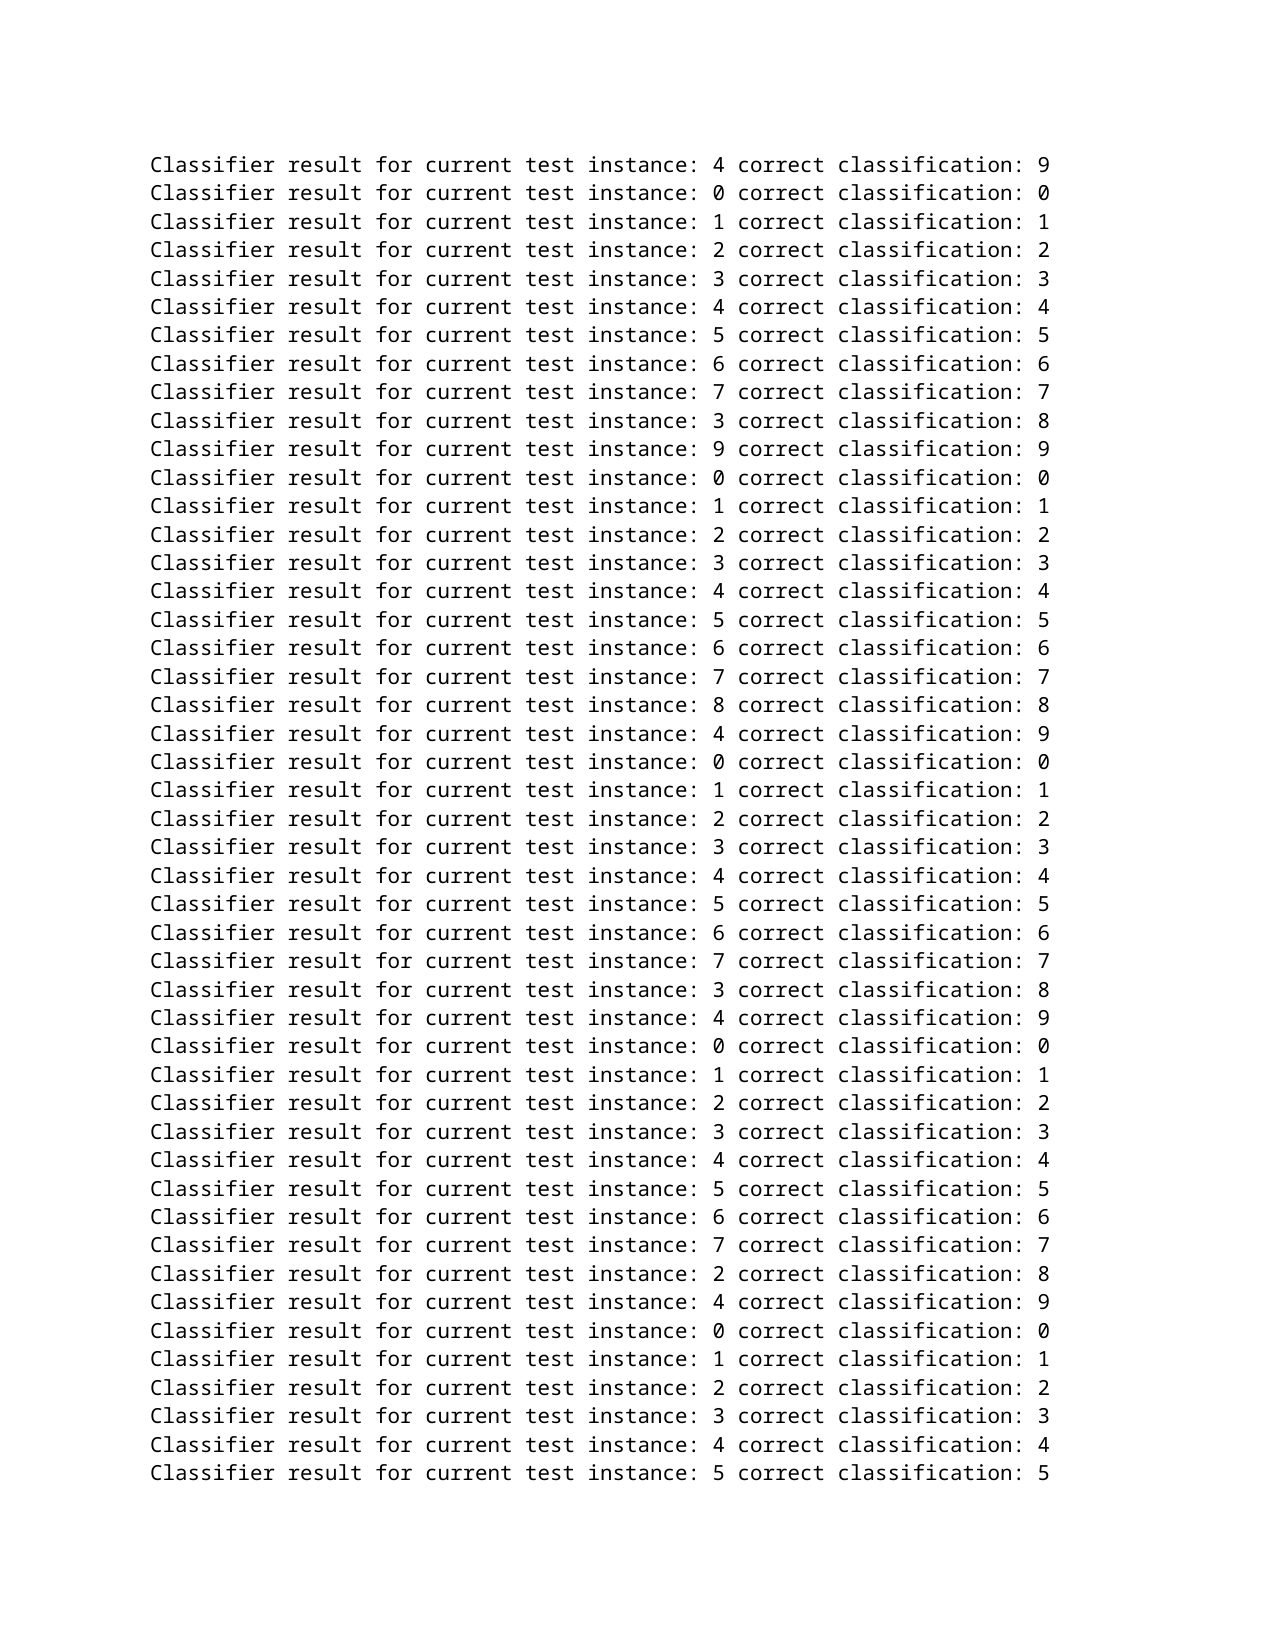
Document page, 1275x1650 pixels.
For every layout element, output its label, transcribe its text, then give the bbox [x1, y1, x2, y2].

text Classifier result for current test instance: 2 correct classification: 2 [150, 235, 1125, 264]
text Classifier result for current test instance: 0 correct classification: 0 [150, 747, 1125, 776]
text Classifier result for current test instance: 4 correct classification: 4 [150, 577, 1125, 605]
text Classifier result for current test instance: 3 correct classification: 3 [150, 1401, 1125, 1430]
text Classifier result for current test instance: 4 correct classification: 4 [150, 861, 1125, 889]
text Classifier result for current test instance: 6 correct classification: 6 [150, 349, 1125, 377]
text Classifier result for current test instance: 3 correct classification: 3 [150, 548, 1125, 577]
text Classifier result for current test instance: 1 correct classification: 1 [150, 1344, 1125, 1373]
text Classifier result for current test instance: 9 correct classification: 9 [150, 434, 1125, 463]
text Classifier result for current test instance: 0 correct classification: 0 [150, 463, 1125, 491]
text Classifier result for current test instance: 2 correct classification: 2 [150, 1088, 1125, 1117]
text Classifier result for current test instance: 5 correct classification: 5 [150, 1174, 1125, 1202]
text Classifier result for current test instance: 8 correct classification: 8 [150, 690, 1125, 719]
text Classifier result for current test instance: 4 correct classification: 9 [150, 719, 1125, 747]
text Classifier result for current test instance: 1 correct classification: 1 [150, 1060, 1125, 1088]
text Classifier result for current test instance: 0 correct classification: 0 [150, 1032, 1125, 1060]
text Classifier result for current test instance: 3 correct classification: 8 [150, 406, 1125, 434]
text Classifier result for current test instance: 1 correct classification: 1 [150, 491, 1125, 520]
text Classifier result for current test instance: 1 correct classification: 1 [150, 207, 1125, 235]
text Classifier result for current test instance: 6 correct classification: 6 [150, 633, 1125, 662]
text Classifier result for current test instance: 0 correct classification: 0 [150, 178, 1125, 207]
text Classifier result for current test instance: 4 correct classification: 4 [150, 292, 1125, 321]
text Classifier result for current test instance: 4 correct classification: 9 [150, 1287, 1125, 1316]
text Classifier result for current test instance: 2 correct classification: 2 [150, 804, 1125, 832]
text Classifier result for current test instance: 3 correct classification: 3 [150, 832, 1125, 861]
text Classifier result for current test instance: 5 correct classification: 5 [150, 1458, 1125, 1487]
text Classifier result for current test instance: 1 correct classification: 1 [150, 776, 1125, 804]
text Classifier result for current test instance: 3 correct classification: 8 [150, 975, 1125, 1003]
text Classifier result for current test instance: 5 correct classification: 5 [150, 605, 1125, 633]
text Classifier result for current test instance: 4 correct classification: 4 [150, 1145, 1125, 1174]
text Classifier result for current test instance: 7 correct classification: 7 [150, 377, 1125, 406]
text Classifier result for current test instance: 5 correct classification: 5 [150, 889, 1125, 918]
text Classifier result for current test instance: 3 correct classification: 3 [150, 1117, 1125, 1145]
text Classifier result for current test instance: 4 correct classification: 4 [150, 1430, 1125, 1458]
text Classifier result for current test instance: 6 correct classification: 6 [150, 1202, 1125, 1231]
text Classifier result for current test instance: 4 correct classification: 9 [150, 1003, 1125, 1032]
text Classifier result for current test instance: 0 correct classification: 0 [150, 1316, 1125, 1344]
text Classifier result for current test instance: 3 correct classification: 3 [150, 264, 1125, 292]
text Classifier result for current test instance: 2 correct classification: 2 [150, 1373, 1125, 1401]
text Classifier result for current test instance: 7 correct classification: 7 [150, 662, 1125, 690]
text Classifier result for current test instance: 7 correct classification: 7 [150, 1231, 1125, 1259]
text Classifier result for current test instance: 2 correct classification: 8 [150, 1259, 1125, 1287]
text Classifier result for current test instance: 4 correct classification: 9 [150, 150, 1125, 178]
text Classifier result for current test instance: 5 correct classification: 5 [150, 321, 1125, 349]
text Classifier result for current test instance: 7 correct classification: 7 [150, 946, 1125, 975]
text Classifier result for current test instance: 2 correct classification: 2 [150, 520, 1125, 548]
text Classifier result for current test instance: 6 correct classification: 6 [150, 918, 1125, 946]
